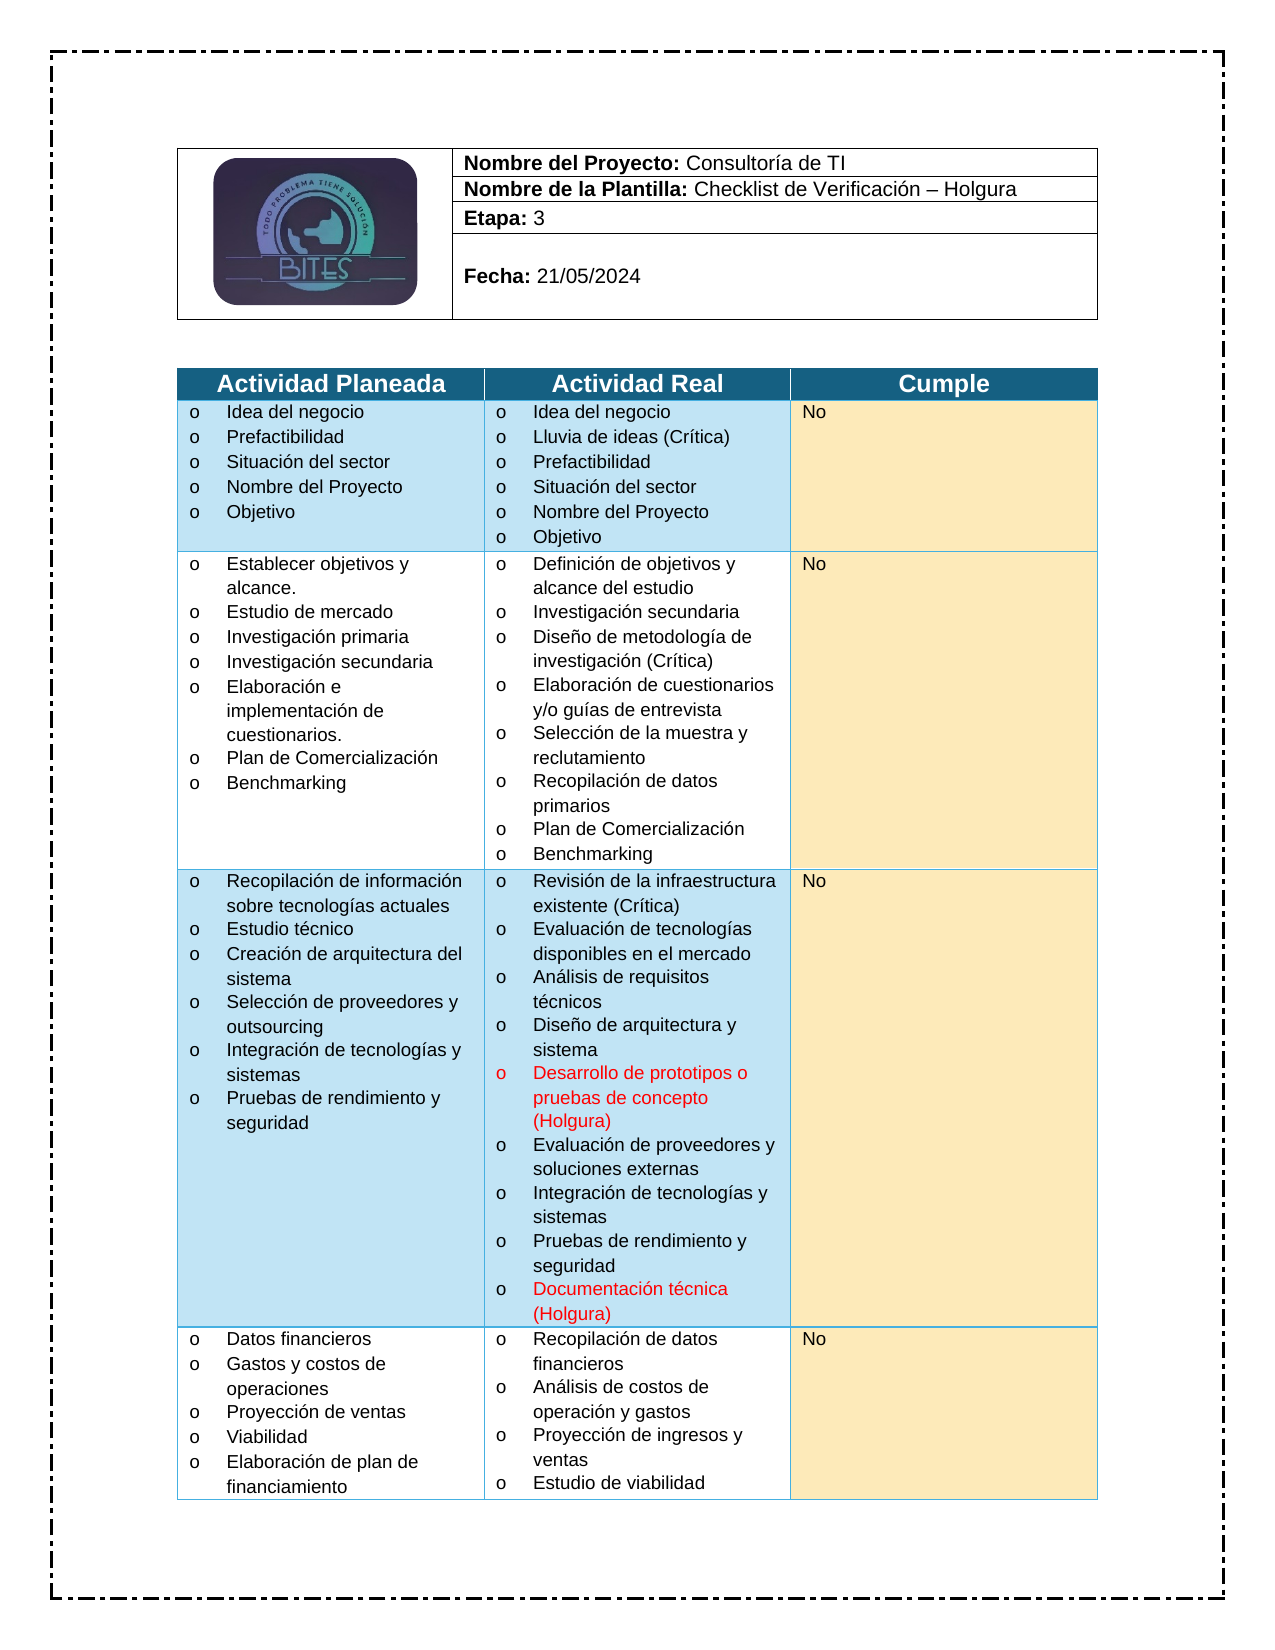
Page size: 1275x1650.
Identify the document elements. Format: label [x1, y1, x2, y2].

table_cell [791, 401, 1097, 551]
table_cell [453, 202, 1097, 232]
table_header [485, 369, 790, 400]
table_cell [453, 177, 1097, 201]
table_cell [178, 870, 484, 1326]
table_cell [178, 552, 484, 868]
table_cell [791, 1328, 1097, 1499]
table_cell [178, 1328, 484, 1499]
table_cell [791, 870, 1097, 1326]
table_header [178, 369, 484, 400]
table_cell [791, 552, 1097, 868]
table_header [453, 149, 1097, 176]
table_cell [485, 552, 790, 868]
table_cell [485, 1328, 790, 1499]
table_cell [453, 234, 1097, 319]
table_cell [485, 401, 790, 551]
picture [213, 158, 418, 306]
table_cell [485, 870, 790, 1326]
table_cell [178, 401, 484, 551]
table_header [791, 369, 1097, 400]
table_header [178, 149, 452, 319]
